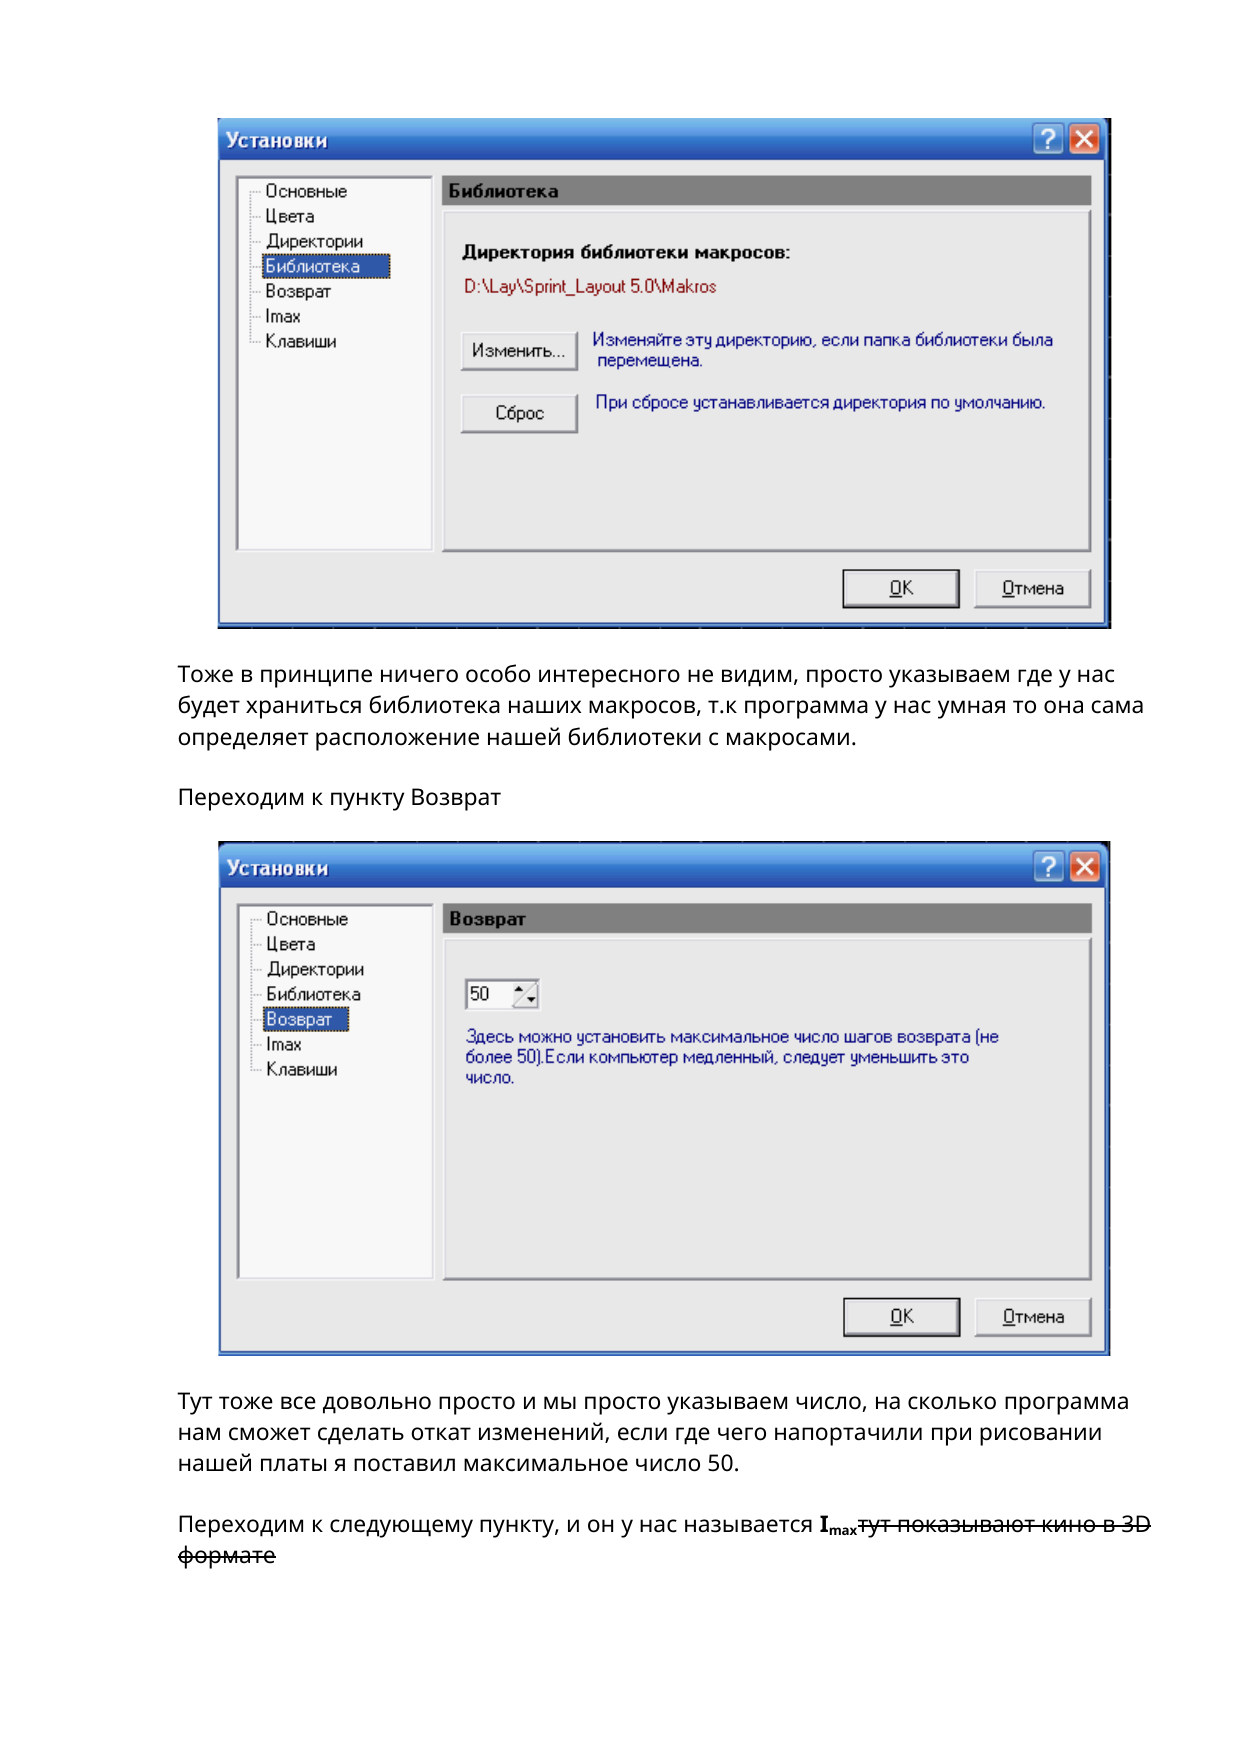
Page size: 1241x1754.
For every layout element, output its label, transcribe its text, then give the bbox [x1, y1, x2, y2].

text Переходим к пункту Возврат [177, 781, 1152, 812]
picture [218, 841, 1111, 1356]
picture [217, 118, 1112, 629]
text Тоже в принципе ничего особо интересного не видим, просто указываем где у нас будет храниться библиотека наших макросов, т.к программа у нас умная то она сама определяет расположение нашей библиотеки с макросами. [177, 658, 1152, 752]
text Тут тоже все довольно просто и мы просто указываем число, на сколько программа нам сможет сделать откат изменений, если где чего напортачили при рисовании нашей платы я поставил максимальное число 50. [177, 1385, 1152, 1478]
text Переходим к следующему пункту, и он у нас называется Imaxтут показывают кино в 3D формате [177, 1508, 1152, 1570]
